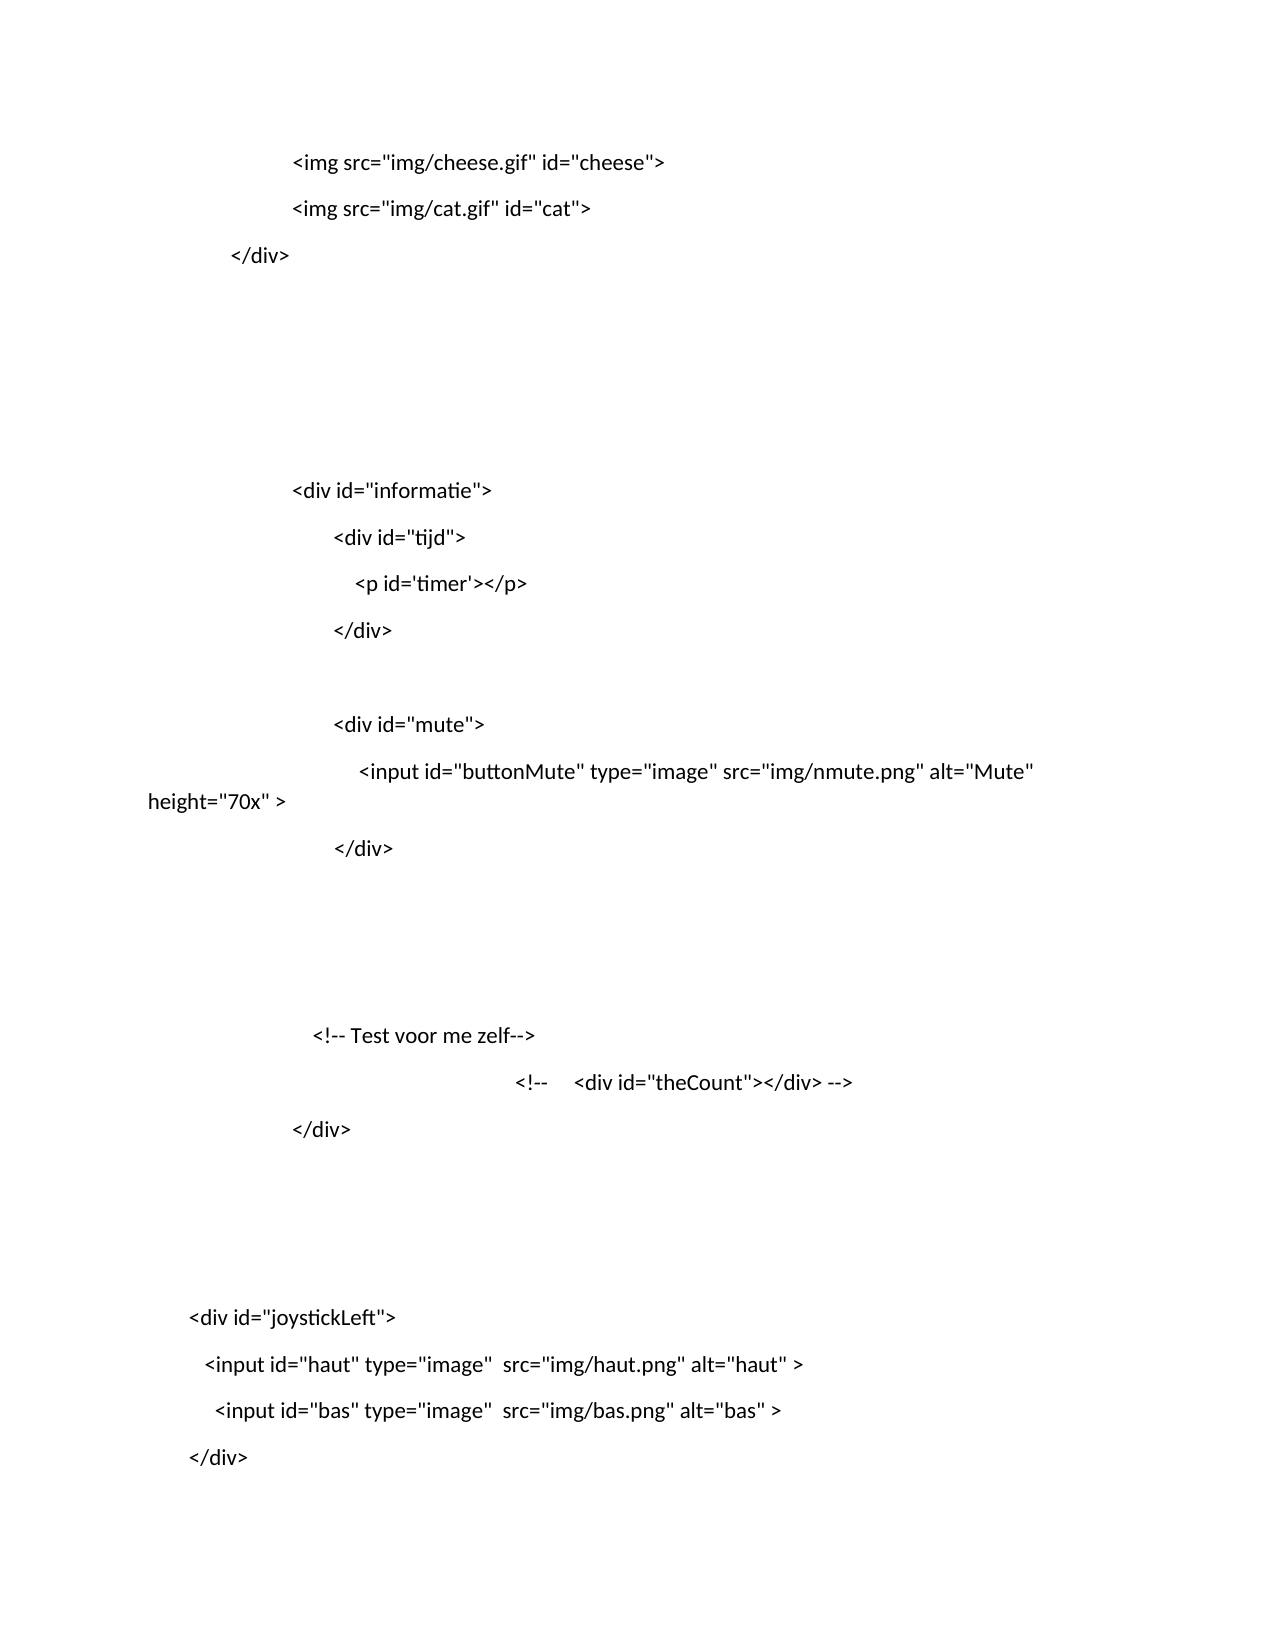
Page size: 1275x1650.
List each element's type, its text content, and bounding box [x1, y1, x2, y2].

text <!-- Test voor me zelf--> [148, 1022, 1127, 1049]
text <img src="img/cat.gif" id="cat"> [148, 194, 1127, 222]
text <img src="img/cheese.gif" id="cheese"> [148, 148, 1127, 176]
text <input id="haut" type="image" src="img/haut.png" alt="haut" > [148, 1350, 1127, 1378]
text <input id="buttonMute" type="image" src="img/nmute.png" alt="Mute" height="70x" > [148, 757, 1127, 815]
text </div> [148, 616, 1127, 644]
text <p id='timer'></p> [148, 569, 1127, 597]
text </div> [148, 1443, 1127, 1471]
text </div> [148, 1115, 1127, 1143]
text </div> [148, 834, 1127, 862]
text <!-- <div id="theCount"></div> --> [148, 1068, 1127, 1096]
text </div> [148, 241, 1127, 269]
text <div id="joystickLeft"> [148, 1303, 1127, 1331]
text <input id="bas" type="image" src="img/bas.png" alt="bas" > [148, 1397, 1127, 1424]
text <div id="mute"> [148, 710, 1127, 738]
text <div id="informatie"> [148, 476, 1127, 504]
text <div id="tijd"> [148, 523, 1127, 551]
